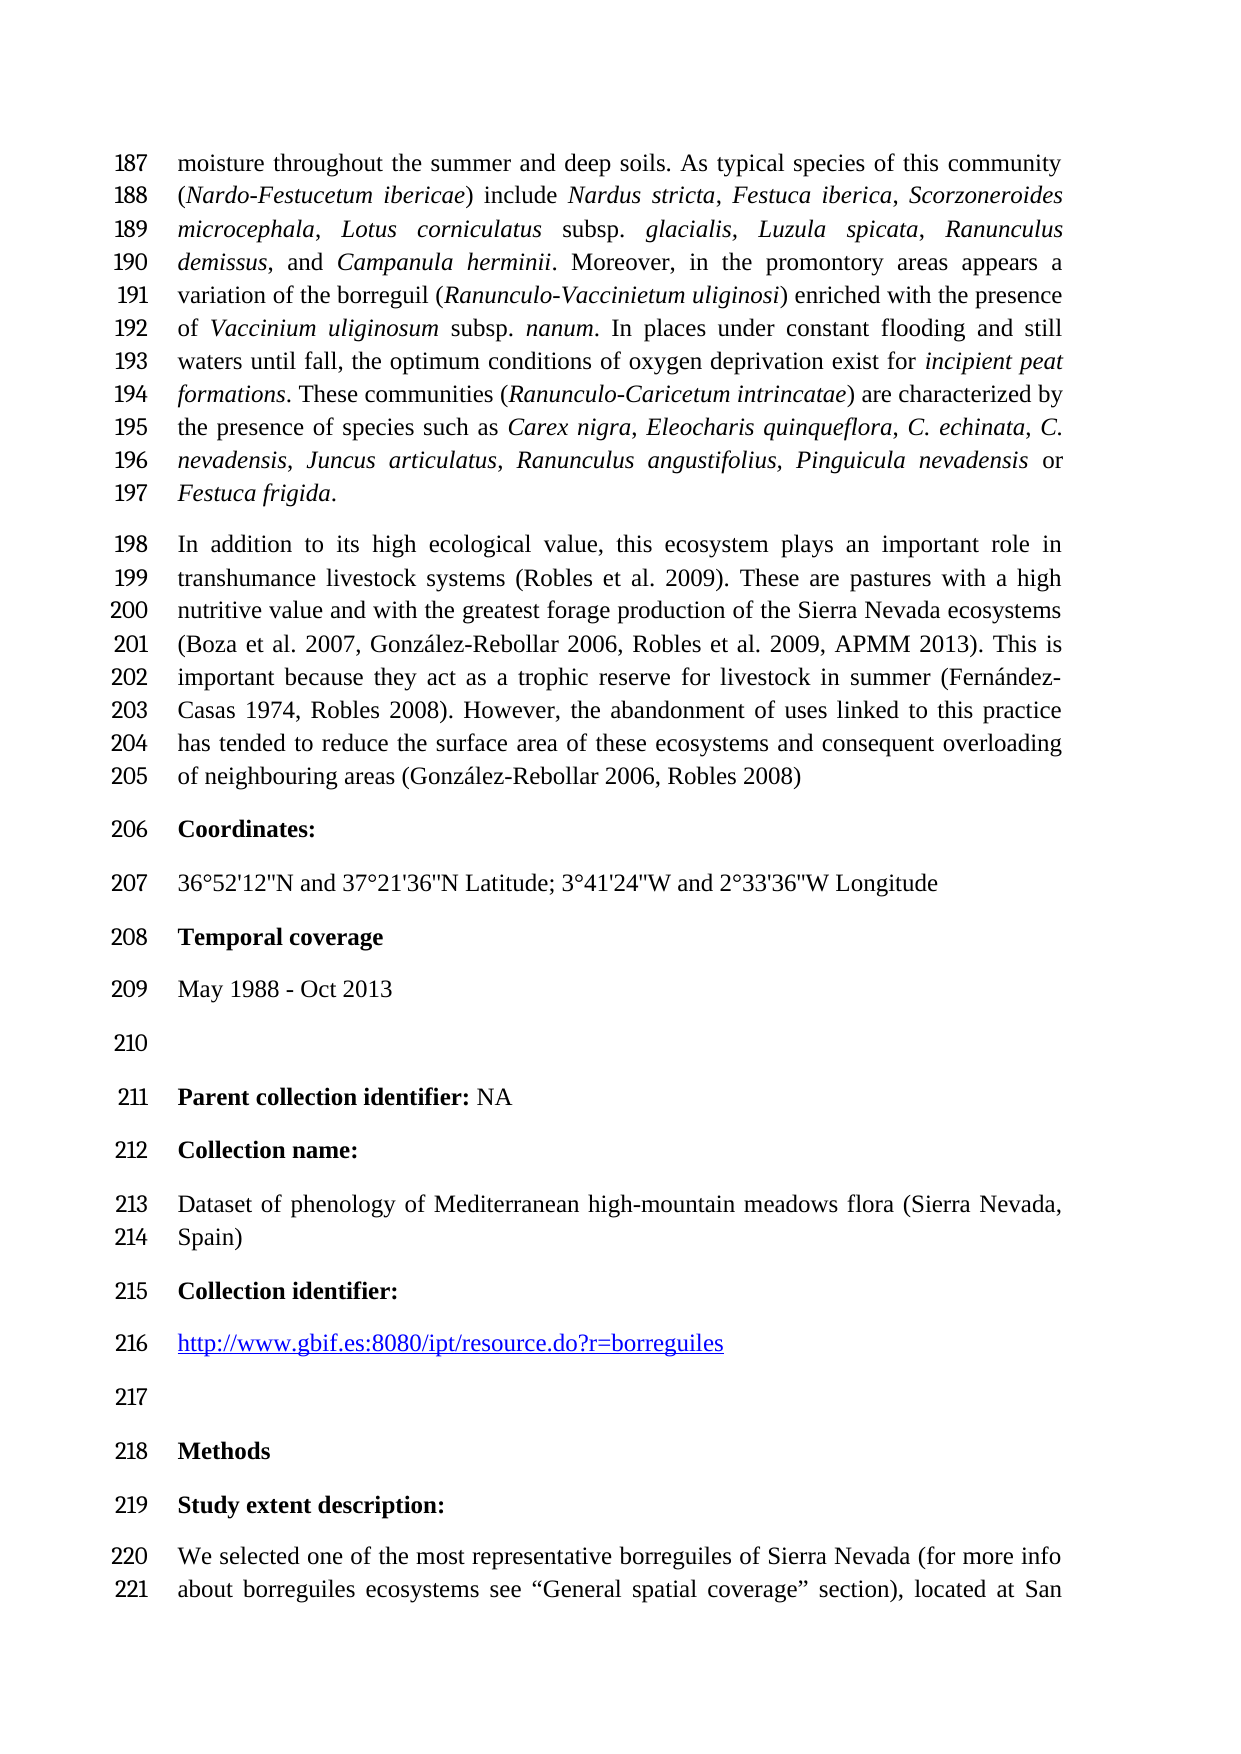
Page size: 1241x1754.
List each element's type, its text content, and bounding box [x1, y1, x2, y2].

text 36°52'12''N and 37°21'36''N Latitude; 3°41'24''W and 2°33'36''W Longitude [177, 868, 1063, 897]
text Collection identifier: [177, 1276, 1063, 1305]
text http://www.gbif.es:8080/ipt/resource.do?r=borreguiles [177, 1328, 1063, 1357]
text May 1988 - Oct 2013 [177, 974, 1063, 1003]
text Dataset of phenology of Mediterranean high-mountain meadows flora (Sierra Nevada, Spain) [177, 1189, 1063, 1251]
text Parent collection identifier: NA [177, 1082, 1063, 1111]
text Coordinates: [177, 814, 1063, 843]
text Methods [177, 1436, 1063, 1464]
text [177, 148, 1063, 507]
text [177, 1541, 1063, 1603]
text In addition to its high ecological value, this ecosystem plays an important role in transhumance livestock systems (Robles et al. 2009). These are pastures with a high nutritive value and with the greatest forage production of the Sierra Nevada ecosystems (Boza et al. 2007, González-Rebollar 2006, Robles et al. 2009, APMM 2013). This is important because they act as a trophic reserve for livestock in summer (Fernández-Casas 1974, Robles 2008). However, the abandonment of uses linked to this practice has tended to reduce the surface area of these ecosystems and consequent overloading of neighbouring areas (González-Rebollar 2006, Robles 2008) [177, 529, 1063, 789]
text Study extent description: [177, 1490, 1063, 1518]
text Collection name: [177, 1136, 1063, 1164]
text Temporal coverage [177, 922, 1063, 951]
